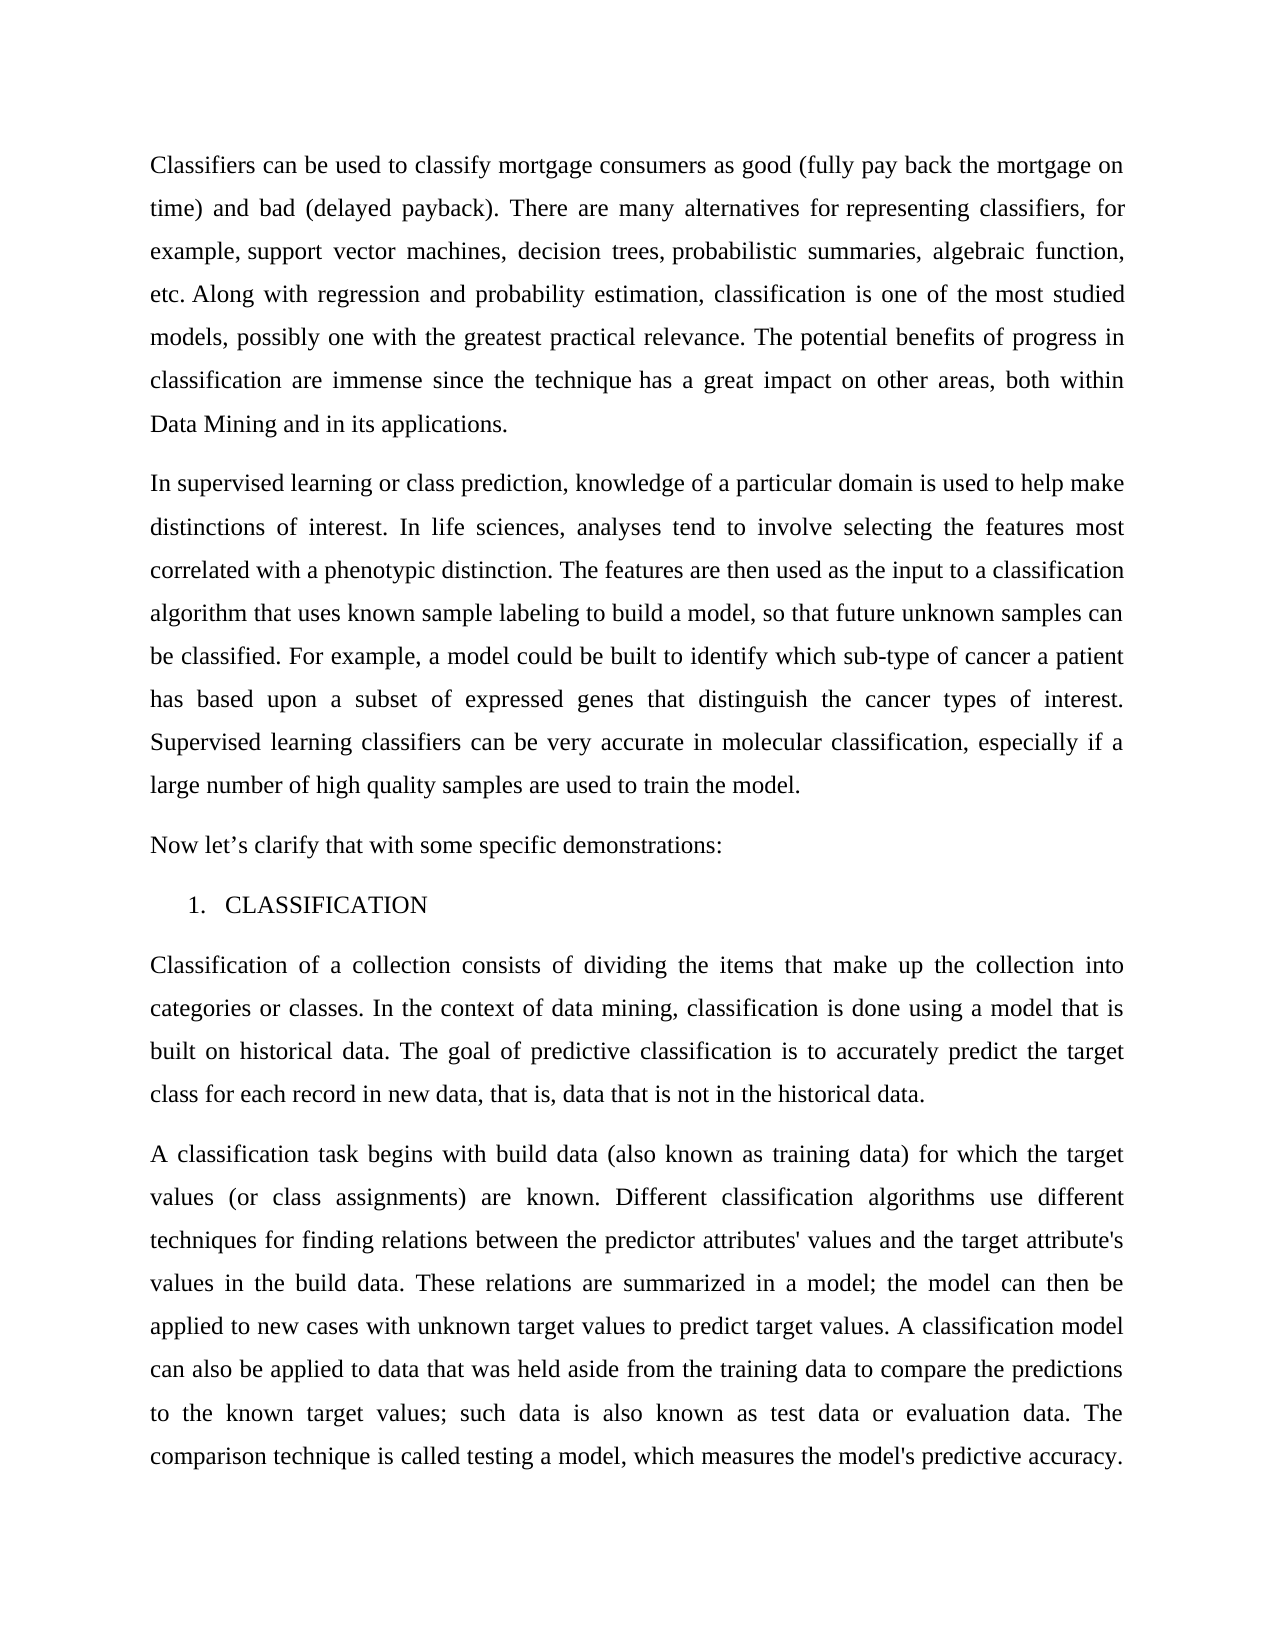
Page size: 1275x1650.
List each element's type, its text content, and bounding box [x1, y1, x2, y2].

text In supervised learning or class prediction, knowledge of a particular domain is used to help make distinctions of interest. In life sciences, analyses tend to involve selecting the features most correlated with a phenotypic distinction. The features are then used as the input to a classification algorithm that uses known sample labeling to build a model, so that future unknown samples can be classified. For example, a model could be built to identify which sub-type of cancer a patient has based upon a subset of expressed genes that distinguish the cancer types of interest. Supervised learning classifiers can be very accurate in molecular classification, especially if a large number of high quality samples are used to train the model. [150, 468, 1125, 799]
list CLASSIFICATION [187, 890, 1125, 919]
text Classification of a collection consists of dividing the items that make up the collection into categories or classes. In the context of data mining, classification is done using a model that is built on historical data. The goal of predictive classification is to accurately predict the target class for each record in new data, that is, data that is not in the historical data. [150, 950, 1125, 1108]
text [150, 150, 1125, 437]
text Now let’s clarify that with some specific demonstrations: [150, 830, 1125, 859]
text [150, 1139, 1125, 1469]
